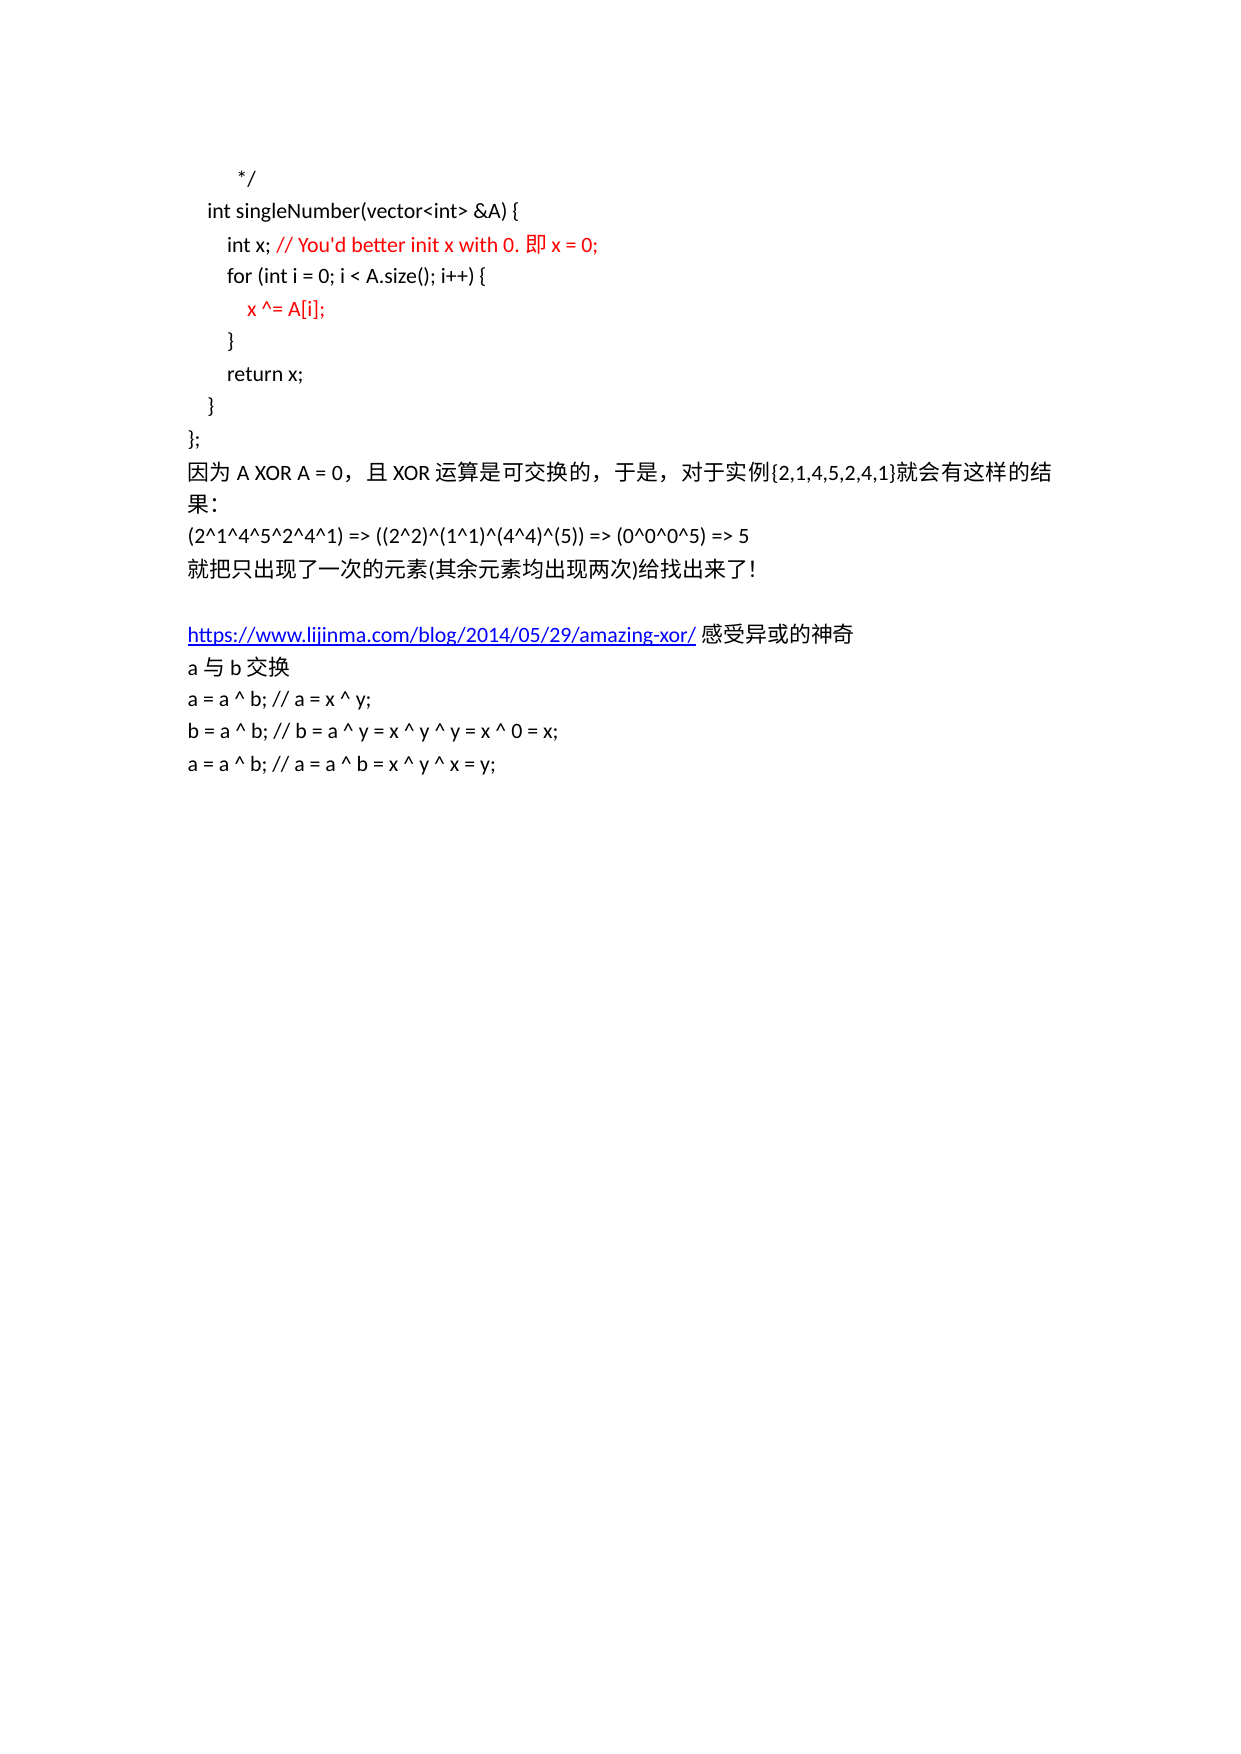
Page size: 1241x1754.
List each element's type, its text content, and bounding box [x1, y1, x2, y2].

text } [187, 324, 1053, 357]
text int singleNumber(vector<int> &A) { [187, 194, 1053, 227]
text int x; // You'd better init x with 0. 即x = 0; [187, 227, 1053, 259]
text } [187, 389, 1053, 422]
text (2^1^4^5^2^4^1) => ((2^2)^(1^1)^(4^4)^(5)) => (0^0^0^5) => 5 [187, 519, 1053, 552]
text b = a ^ b; // b = a ^ y = x ^ y ^ y = x ^ 0 = x; [187, 714, 1053, 747]
text a = a ^ b; // a = x ^ y; [187, 682, 1053, 714]
text https://www.lijinma.com/blog/2014/05/29/amazing-xor/ 感受异或的神奇 [187, 617, 1053, 649]
text }; [187, 422, 1053, 454]
text 因为A XOR A = 0，且XOR运算是可交换的，于是，对于实例{2,1,4,5,2,4,1}就会有这样的结果： [187, 454, 1053, 519]
text x ^= A[i]; [187, 292, 1053, 324]
text 就把只出现了一次的元素(其余元素均出现两次)给找出来了！ [187, 552, 1053, 584]
text for (int i = 0; i < A.size(); i++) { [187, 259, 1053, 292]
text return x; [187, 357, 1053, 389]
text a = a ^ b; // a = a ^ b = x ^ y ^ x = y; [187, 747, 1053, 779]
text */ [187, 162, 1053, 194]
text a 与 b 交换 [187, 649, 1053, 682]
